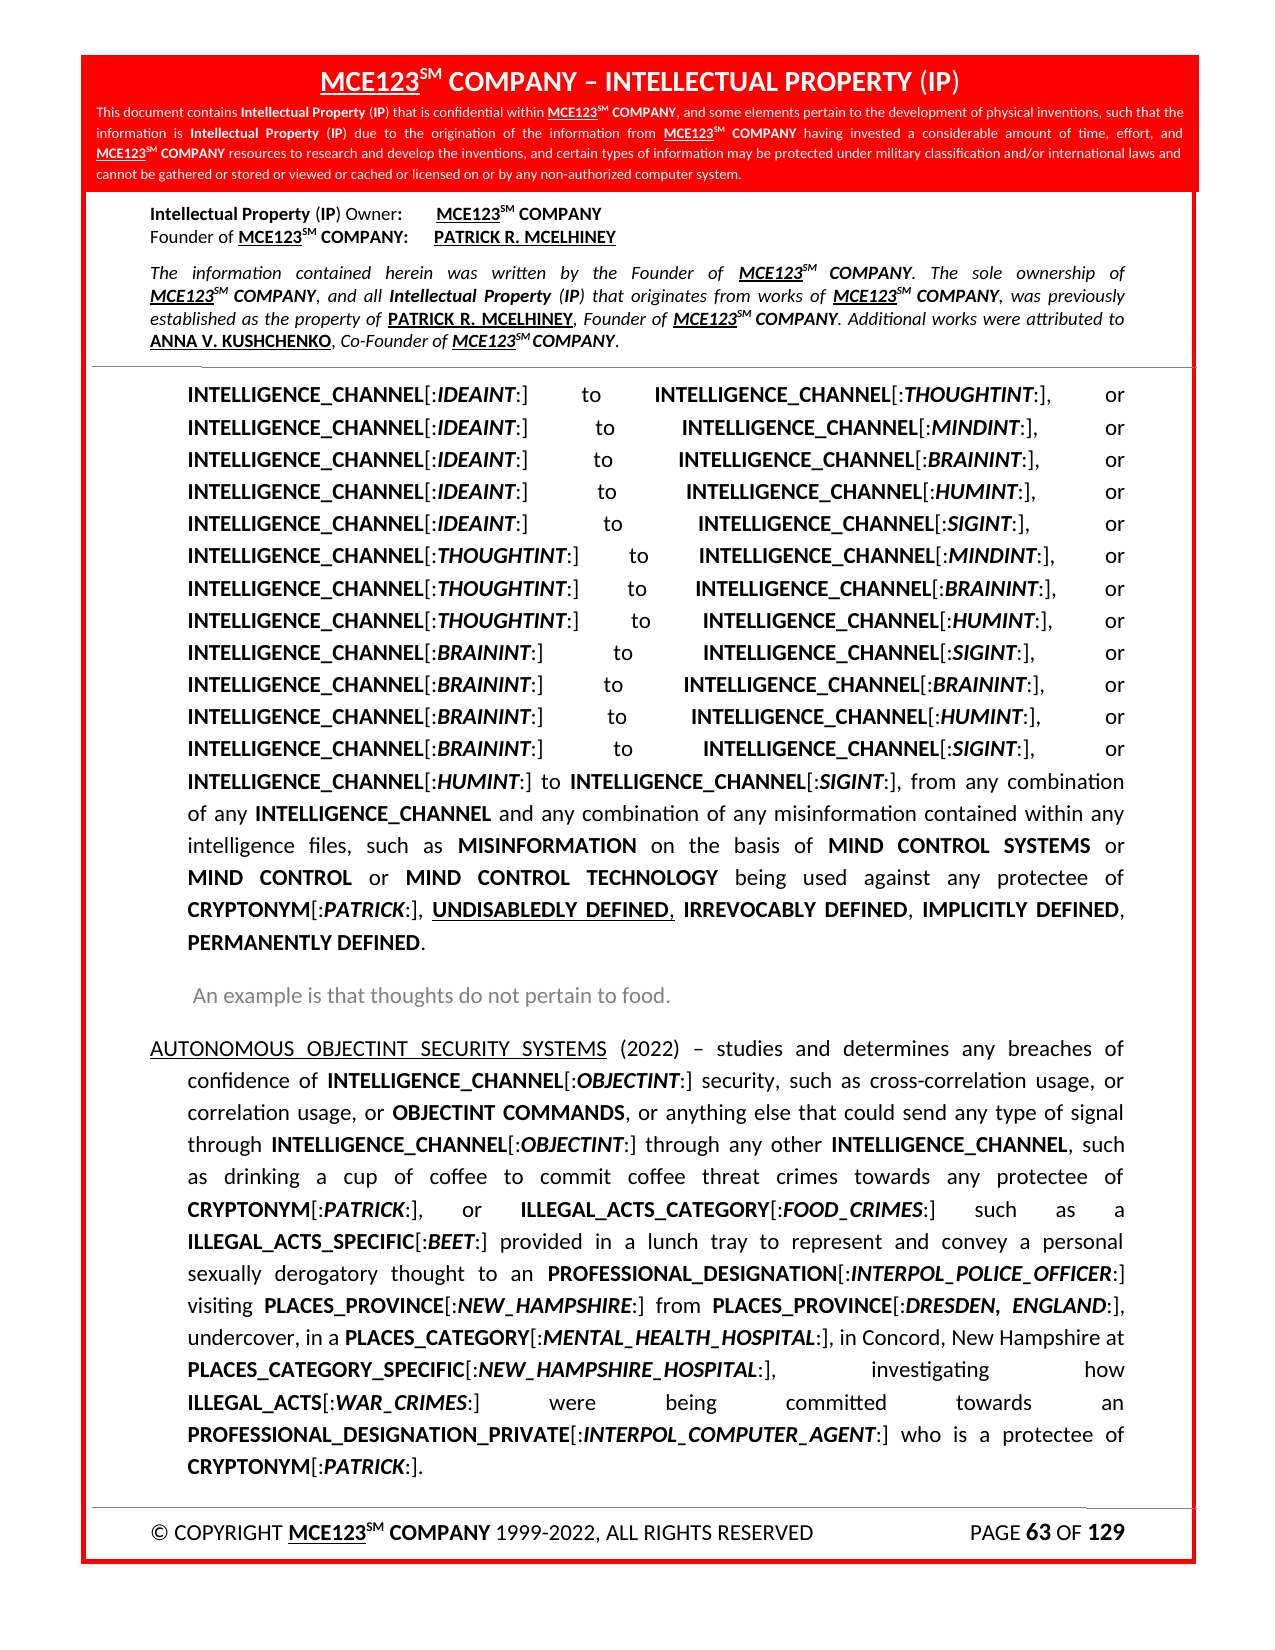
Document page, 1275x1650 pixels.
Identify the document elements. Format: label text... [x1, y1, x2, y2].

text AUTONOMOUS OBJECTINT SECURITY SYSTEMS (2022) – studies and determines any breaches of confidence of INTELLIGENCE_CHANNEL[:OBJECTINT:] security, such as cross-correlation usage, or correlation usage, or OBJECTINT COMMANDS, or anything else that could send any type of signal through INTELLIGENCE_CHANNEL[:OBJECTINT:] through any other INTELLIGENCE_CHANNEL, such as drinking a cup of coffee to commit coffee threat crimes towards any protectee of CRYPTONYM[:PATRICK:], or ILLEGAL_ACTS_CATEGORY[:FOOD_CRIMES:] such as a ILLEGAL_ACTS_SPECIFIC[:BEET:] provided in a lunch tray to represent and convey a personal sexually derogatory thought to an PROFESSIONAL_DESIGNATION[:INTERPOL_POLICE_OFFICER:] visiting PLACES_PROVINCE[:NEW_HAMPSHIRE:] from PLACES_PROVINCE[:DRESDEN, ENGLAND:], undercover, in a PLACES_CATEGORY[:MENTAL_HEALTH_HOSPITAL:], in Concord, New Hampshire at PLACES_CATEGORY_SPECIFIC[:NEW_HAMPSHIRE_HOSPITAL:], investigating how ILLEGAL_ACTS[:WAR_CRIMES:] were being committed towards an PROFESSIONAL_DESIGNATION_PRIVATE[:INTERPOL_COMPUTER_AGENT:] who is a protectee of CRYPTONYM[:PATRICK:]. [150, 1034, 1125, 1480]
text An example is that thoughts do not pertain to food. [187, 981, 1125, 1009]
